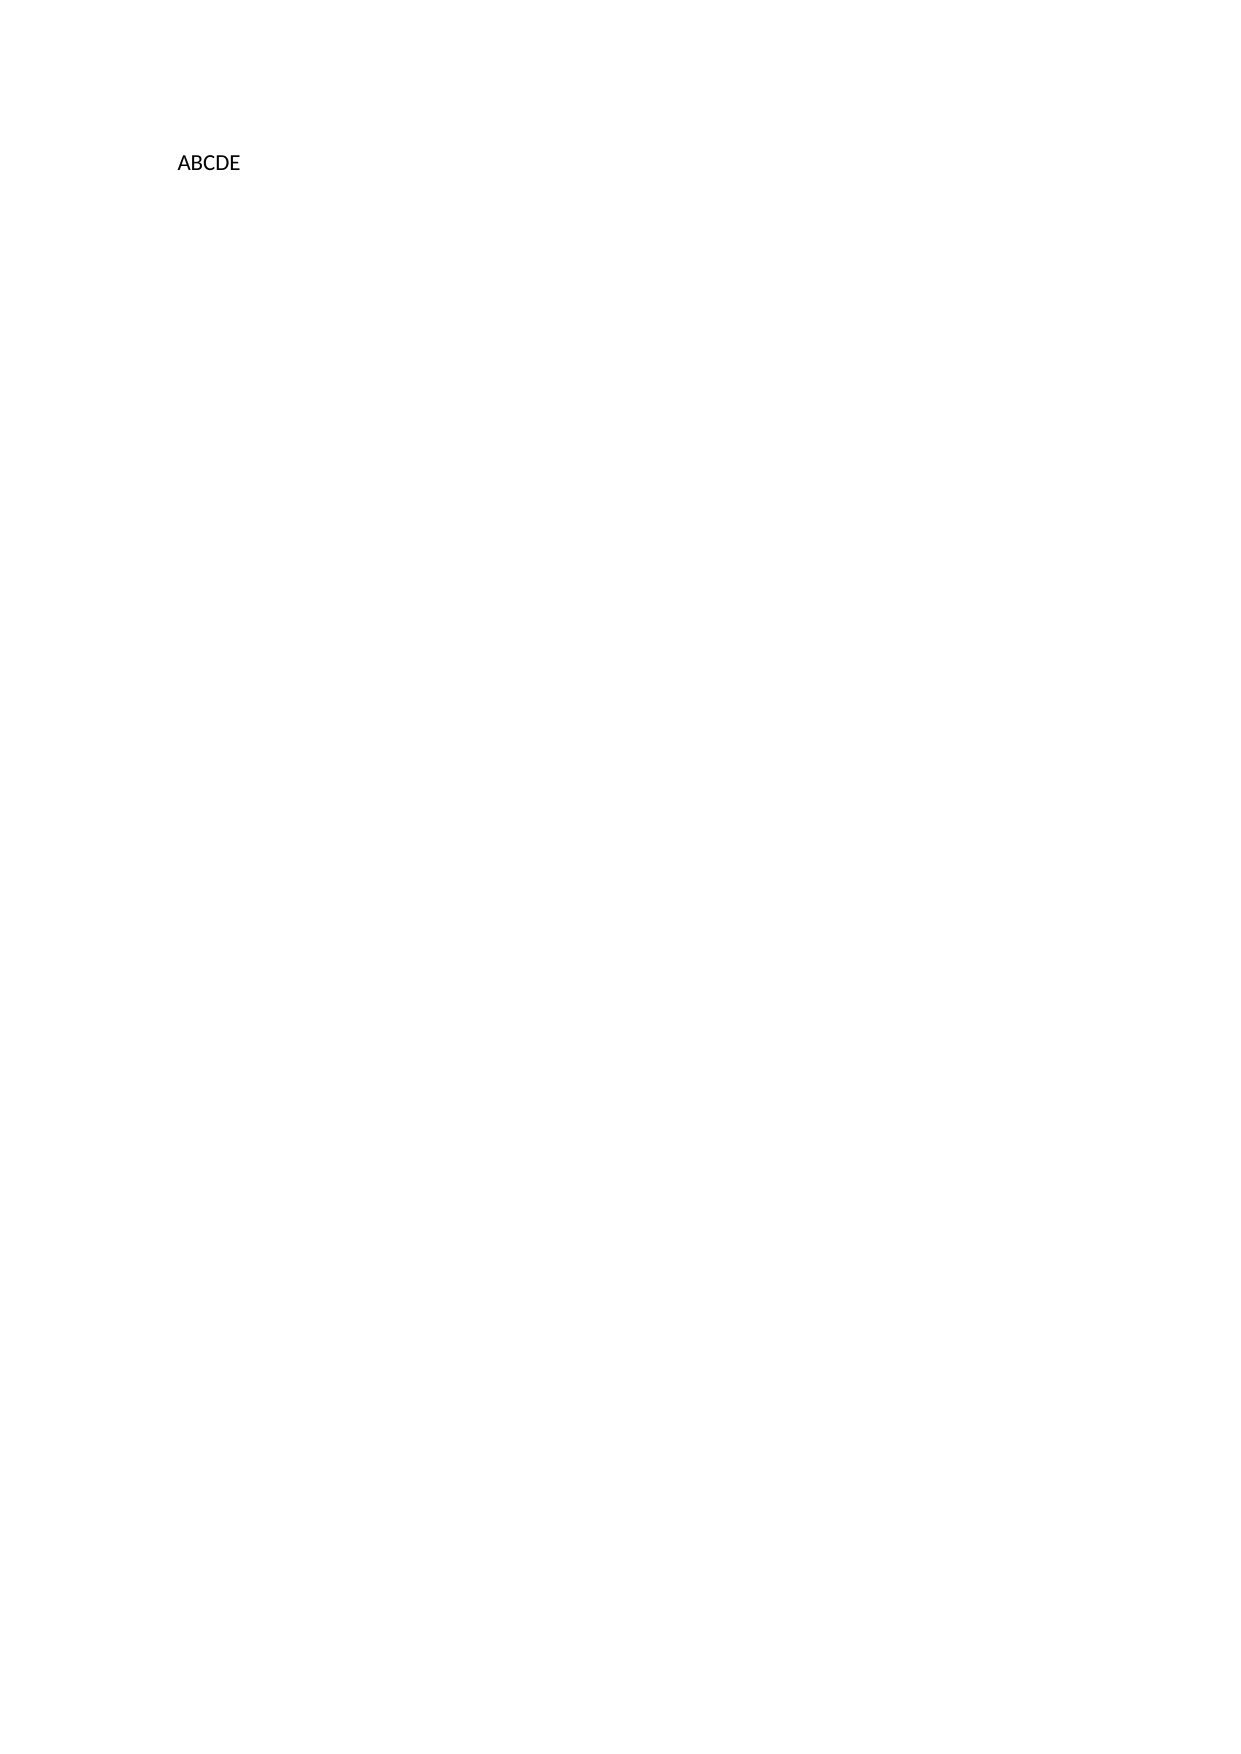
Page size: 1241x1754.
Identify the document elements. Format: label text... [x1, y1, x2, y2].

text ABCDE [177, 148, 1063, 176]
